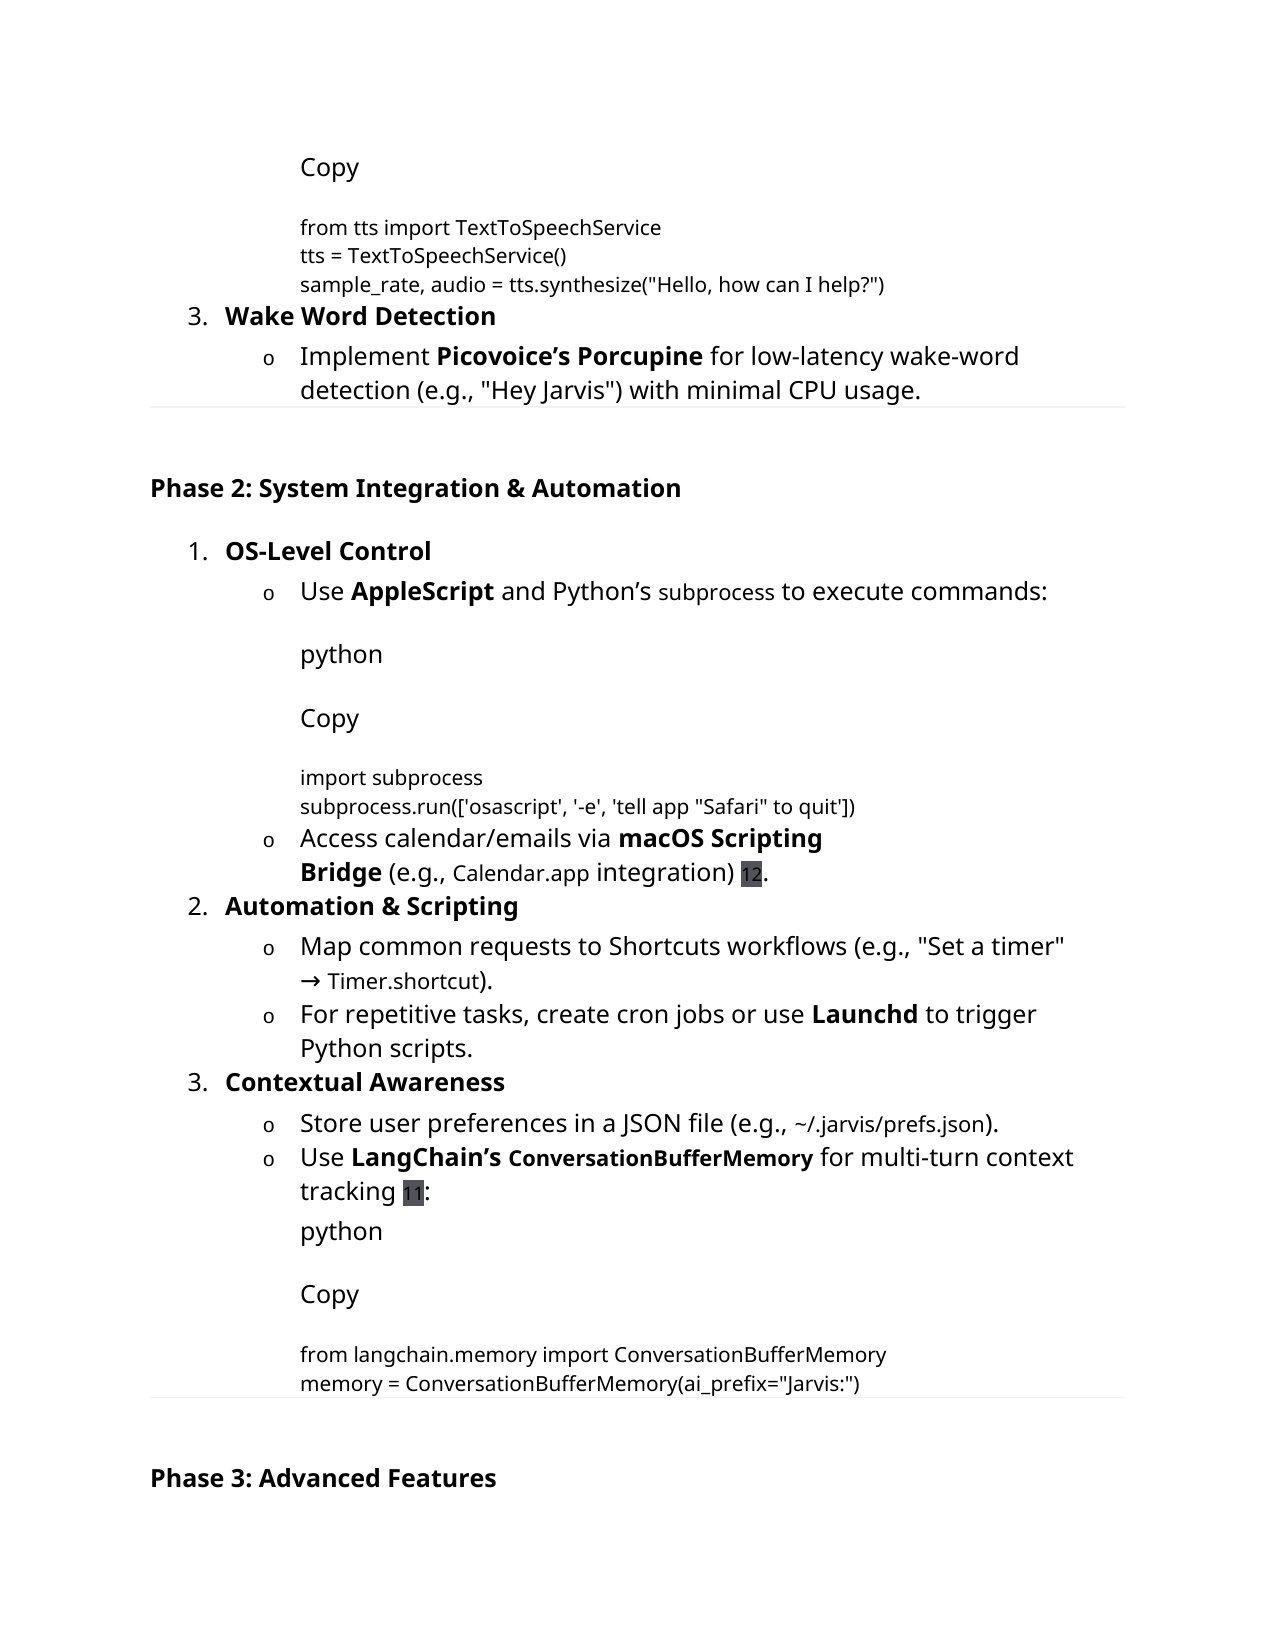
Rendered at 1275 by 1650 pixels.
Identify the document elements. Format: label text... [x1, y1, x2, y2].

list Wake Word Detection [187, 298, 1125, 333]
text from langchain.memory import ConversationBufferMemory [300, 1340, 1125, 1369]
text subprocess.run(['osascript', '-e', 'tell app "Safari" to quit']) [300, 792, 1125, 820]
text sample_rate, audio = tts.synthesize("Hello, how can I help?") [300, 270, 1125, 298]
text python [300, 1214, 1125, 1248]
list Implement Picovoice’s Porcupine for low-latency wake-word detection (e.g., "Hey Jarvis") with minimal CPU usage. [262, 339, 1125, 406]
list Map common requests to Shortcuts workflows (e.g., "Set a timer" → Timer.shortcut). [262, 929, 1125, 997]
list Automation & Scripting [187, 888, 1125, 922]
list Store user preferences in a JSON file (e.g., ~/.jarvis/prefs.json). [262, 1105, 1125, 1139]
list Use LangChain’s ConversationBufferMemory for multi-turn context tracking 11: [262, 1139, 1125, 1207]
text tts = TextToSpeechService() [300, 242, 1125, 270]
text Phase 3: Advanced Features [150, 1460, 1125, 1494]
text import subprocess [300, 763, 1125, 792]
list Access calendar/emails via macOS Scripting Bridge (e.g., Calendar.app integration) 12. [262, 820, 1125, 888]
list For repetitive tasks, create cron jobs or use Launchd to trigger Python scripts. [262, 997, 1125, 1065]
text Copy [300, 150, 1125, 184]
list Contextual Awareness [187, 1065, 1125, 1099]
list Use AppleScript and Python’s subprocess to execute commands: [262, 574, 1125, 608]
text Copy [300, 700, 1125, 734]
text memory = ConversationBufferMemory(ai_prefix="Jarvis:") [300, 1369, 1125, 1397]
text Phase 2: System Integration & Automation [150, 470, 1125, 504]
text from tts import TextToSpeechService [300, 213, 1125, 242]
text python [300, 637, 1125, 671]
text Copy [300, 1277, 1125, 1311]
list OS-Level Control [187, 533, 1125, 567]
